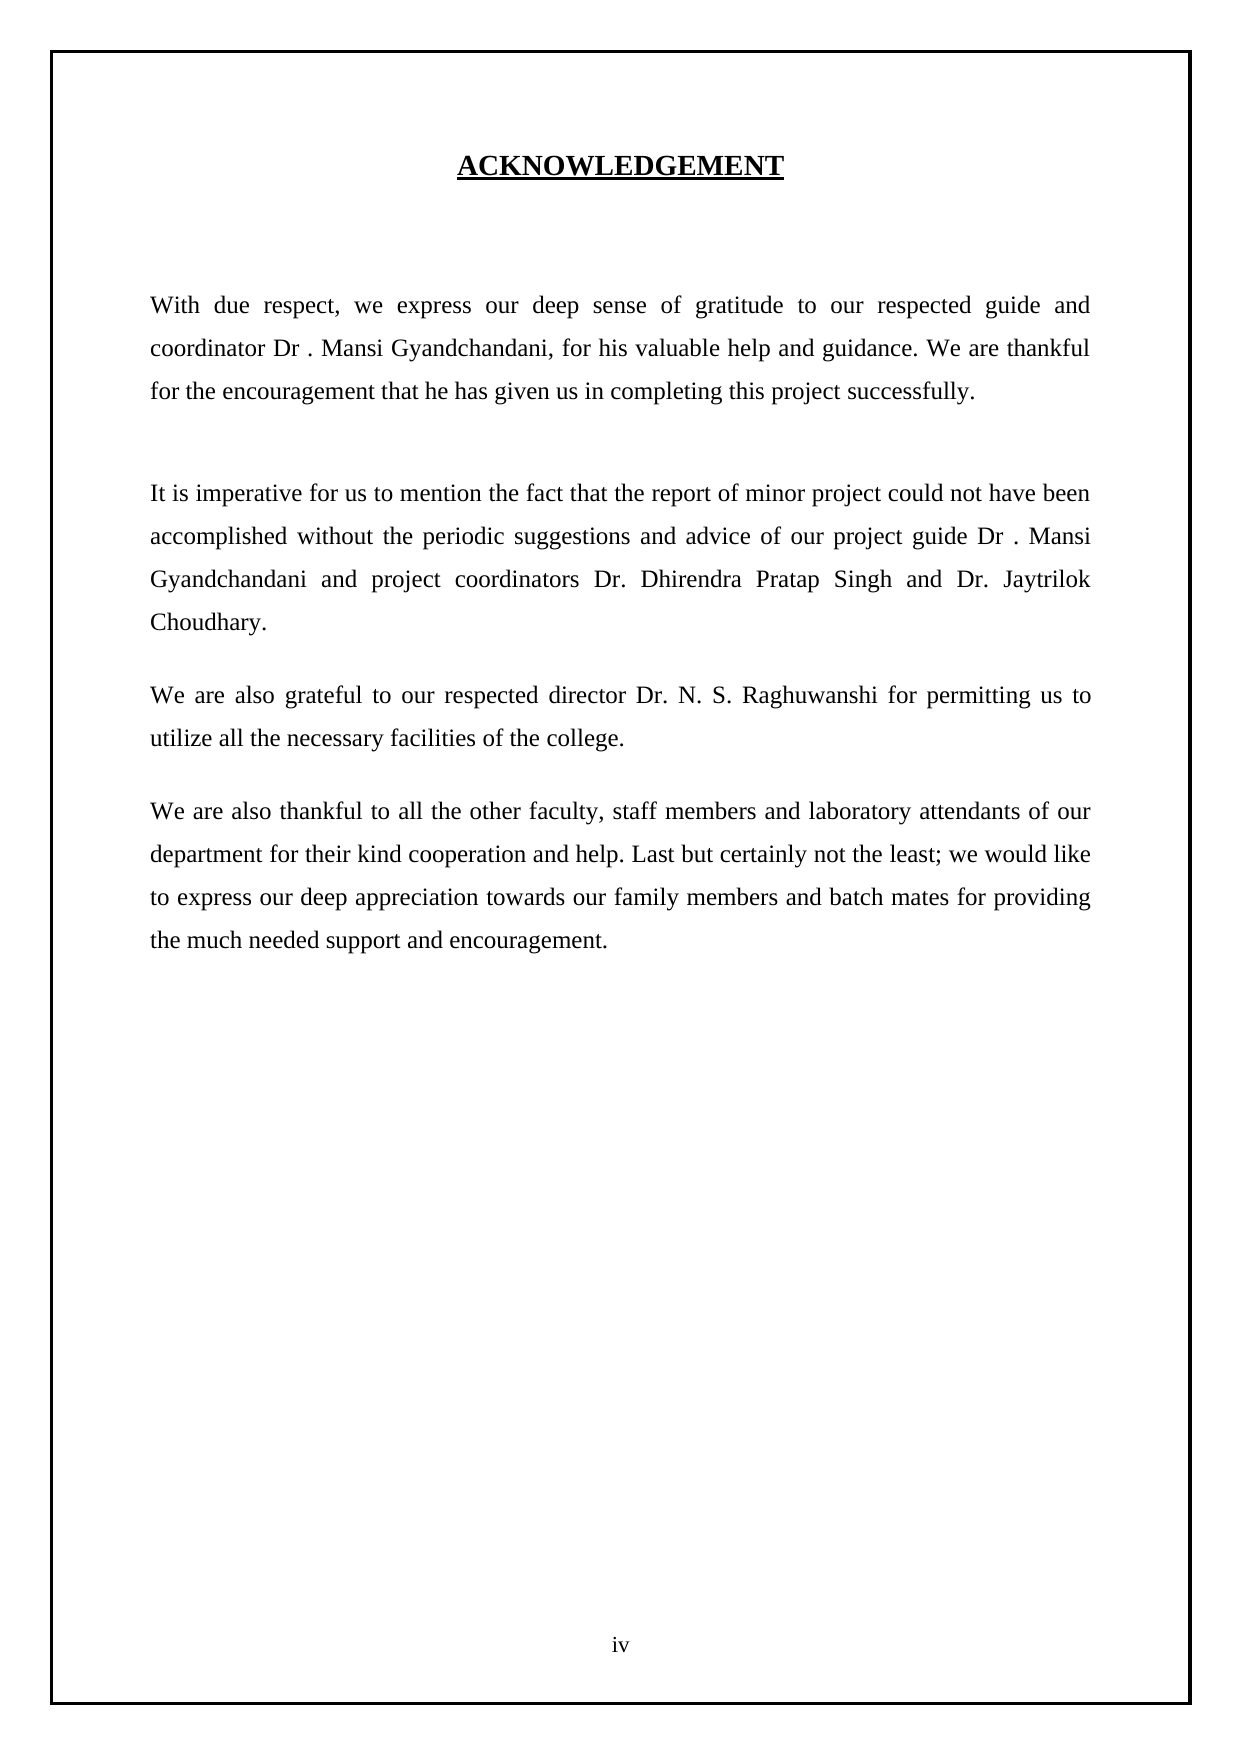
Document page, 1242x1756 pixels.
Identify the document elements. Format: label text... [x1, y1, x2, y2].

text It is imperative for us to mention the fact that the report of minor project could not have been accomplished without the periodic suggestions and advice of our project guide Dr . Mansi Gyandchandani and project coordinators Dr. Dhirendra Pratap Singh and Dr. Jaytrilok Choudhary. [150, 478, 1092, 636]
text We are also grateful to our respected director Dr. N. S. Raghuwanshi for permitting us to utilize all the necessary facilities of the college. [150, 680, 1091, 752]
text With due respect, we express our deep sense of gratitude to our respected guide and coordinator Dr . Mansi Gyandchandani, for his valuable help and guidance. We are thankful for the encouragement that he has given us in completing this project successfully. [150, 290, 1091, 405]
text We are also thankful to all the other faculty, staff members and laboratory attendants of our department for their kind cooperation and help. Last but certainly not the least; we would like to express our deep appreciation towards our family members and batch mates for providing the much needed support and encouragement. [150, 796, 1092, 954]
text ACKNOWLEDGEMENT [457, 148, 1188, 181]
